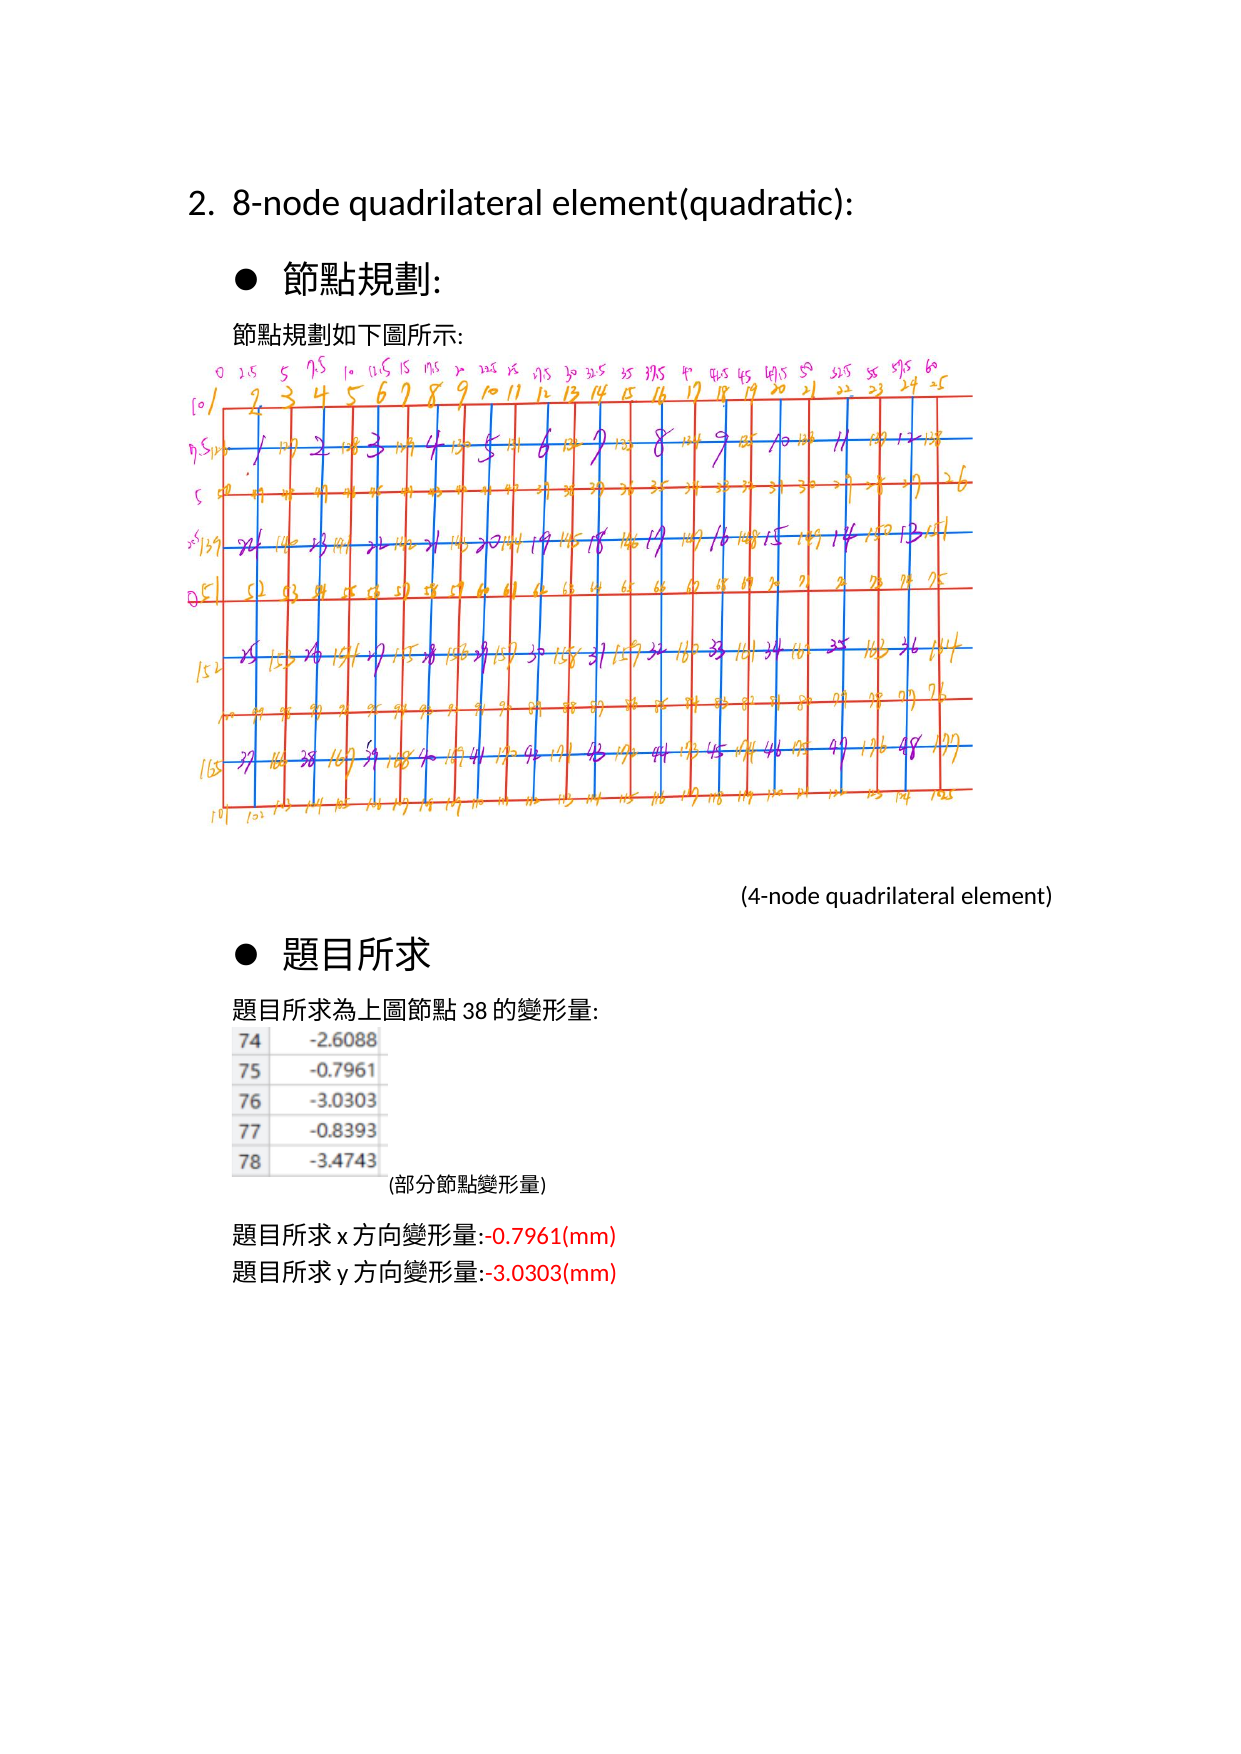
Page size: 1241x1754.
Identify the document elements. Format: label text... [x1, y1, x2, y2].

picture [231, 1027, 388, 1177]
list 節點規劃: [232, 239, 1053, 314]
picture [187, 355, 973, 830]
text 題目所求為上圖節點38的變形量: [232, 989, 1053, 1027]
list (部分節點變形量) [232, 1027, 1053, 1214]
list 題目所求y方向變形量:-3.0303(mm) [232, 1252, 1053, 1289]
list 題目所求x方向變形量:-0.7961(mm) [232, 1214, 1053, 1252]
list 8-node quadrilateral element(quadratic): [187, 164, 1053, 239]
text (4-node quadrilateral element) [187, 877, 1053, 914]
list 題目所求 [232, 914, 1053, 989]
text 節點規劃如下圖所示: [232, 314, 1053, 352]
